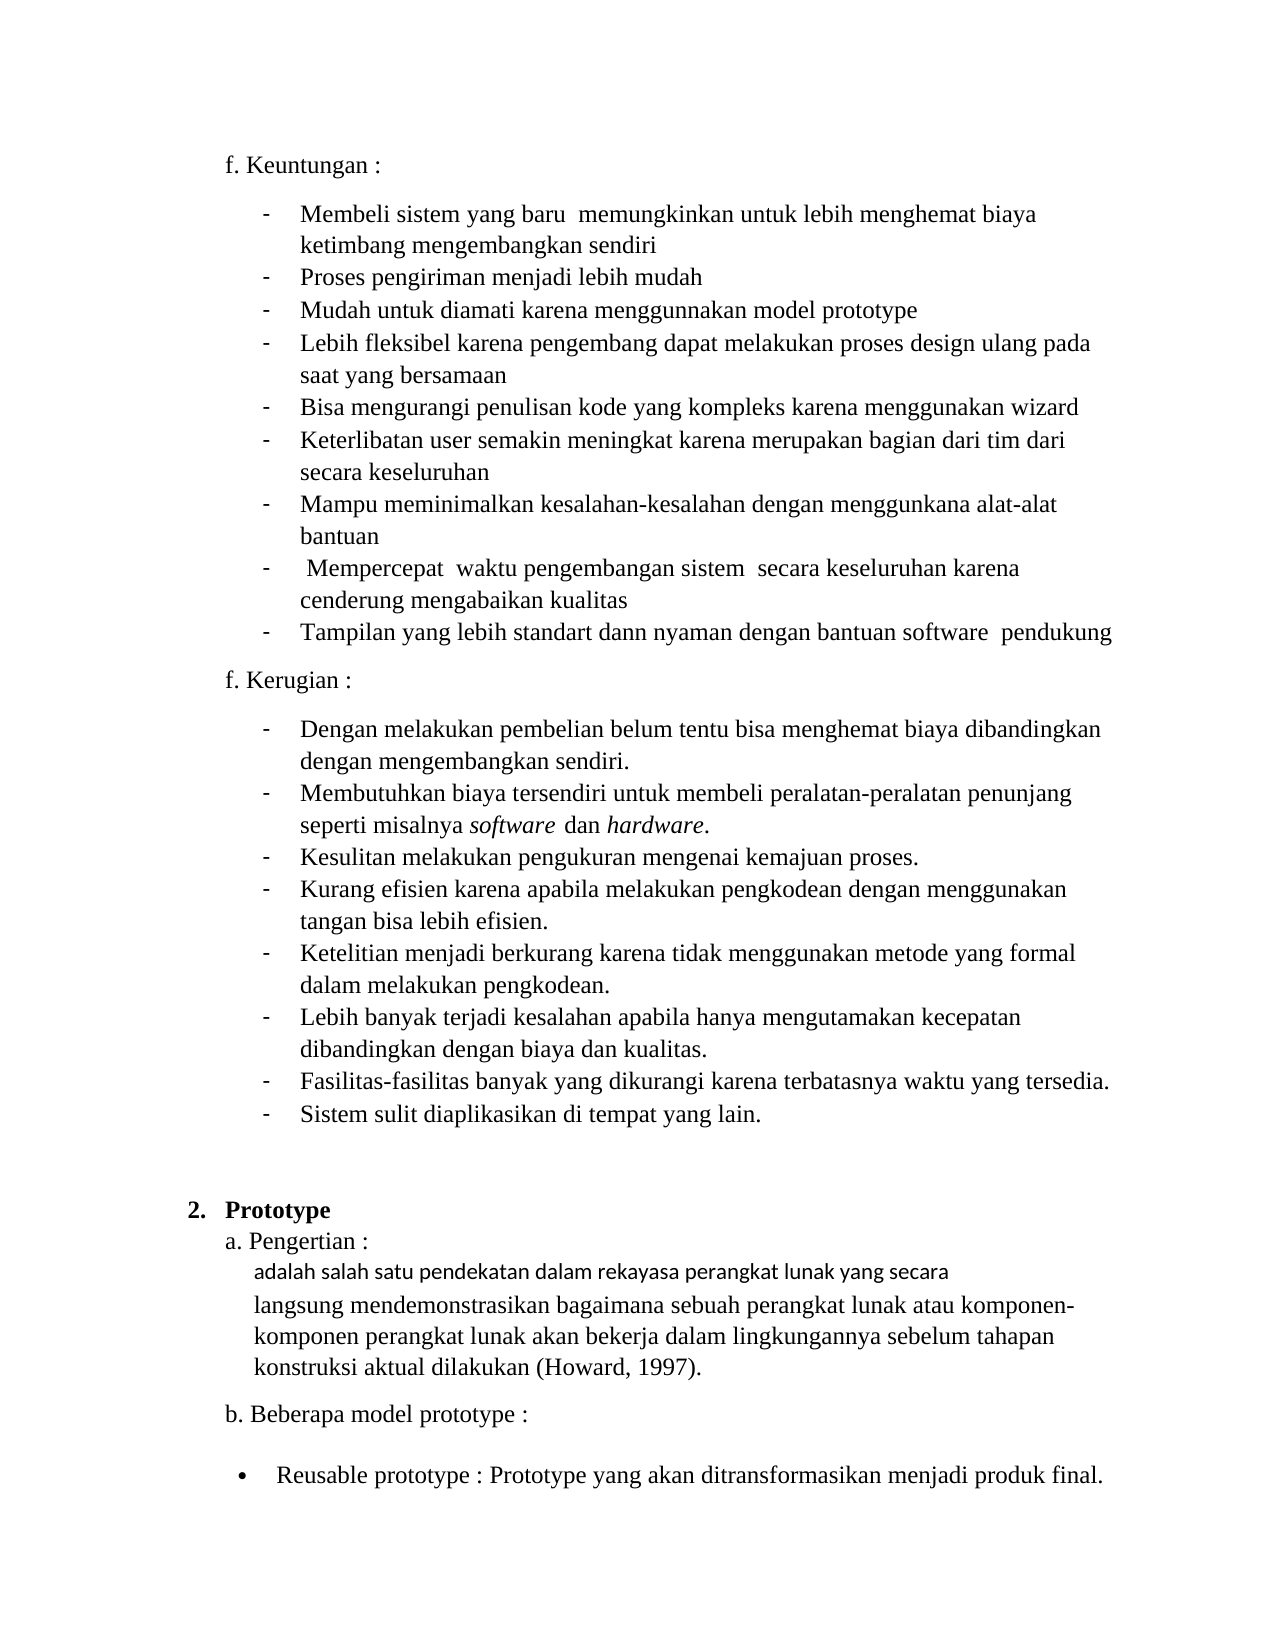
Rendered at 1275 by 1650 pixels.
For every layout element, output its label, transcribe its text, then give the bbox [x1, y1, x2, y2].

text f. Kerugian : [225, 665, 1125, 694]
list Mudah untuk diamati karena menggunnakan model prototype [262, 294, 1125, 325]
list Lebih fleksibel karena pengembang dapat melakukan proses design ulang pada saat yang bersamaan [262, 327, 1125, 389]
list Mempercepat waktu pengembangan sistem secara keseluruhan karena cenderung mengabaikan kualitas [262, 552, 1125, 613]
text f. Keuntungan : [225, 150, 1125, 179]
list Proses pengiriman menjadi lebih mudah [262, 262, 1125, 292]
list Dengan melakukan pembelian belum tentu bisa menghemat biaya dibandingkan dengan mengembangkan sendiri. [262, 713, 1125, 774]
list a. Pengertian : [225, 1226, 1125, 1255]
list Reusable prototype : Prototype yang akan ditransformasikan menjadi produk final. [239, 1460, 1125, 1488]
list Bisa mengurangi penulisan kode yang kompleks karena menggunakan wizard [262, 391, 1125, 422]
list Ketelitian menjadi berkurang karena tidak menggunakan metode yang formal dalam melakukan pengkodean. [262, 937, 1125, 999]
list Lebih banyak terjadi kesalahan apabila hanya mengutamakan kecepatan dibandingkan dengan biaya dan kualitas. [262, 1001, 1125, 1063]
list Sistem sulit diaplikasikan di tempat yang lain. [262, 1098, 1125, 1129]
list Membeli sistem yang baru memungkinkan untuk lebih menghemat biaya ketimbang mengembangkan sendiri [262, 198, 1125, 259]
list Mampu meminimalkan kesalahan-kesalahan dengan menggunkana alat-alat bantuan [262, 488, 1125, 549]
list Prototype [187, 1195, 1125, 1224]
list adalah salah satu pendekatan dalam rekayasa perangkat lunak yang secara [224, 1257, 1125, 1286]
list b. Beberapa model prototype : [225, 1399, 1125, 1428]
list Kesulitan melakukan pengukuran mengenai kemajuan proses. [262, 841, 1125, 871]
list Membutuhkan biaya tersendiri untuk membeli peralatan-peralatan penunjang seperti misalnya software dan hardware. [262, 777, 1125, 838]
text langsung mendemonstrasikan bagaimana sebuah perangkat lunak atau komponen- komponen perangkat lunak akan bekerja dalam lingkungannya sebelum tahapan konstruksi aktual dilakukan (Howard, 1997). [253, 1290, 1125, 1381]
list Tampilan yang lebih standart dann nyaman dengan bantuan software pendukung [262, 616, 1125, 646]
list Keterlibatan user semakin meningkat karena merupakan bagian dari tim dari secara keseluruhan [262, 424, 1125, 486]
list Kurang efisien karena apabila melakukan pengkodean dengan menggunakan tangan bisa lebih efisien. [262, 874, 1125, 935]
list Fasilitas-fasilitas banyak yang dikurangi karena terbatasnya waktu yang tersedia. [262, 1065, 1125, 1096]
